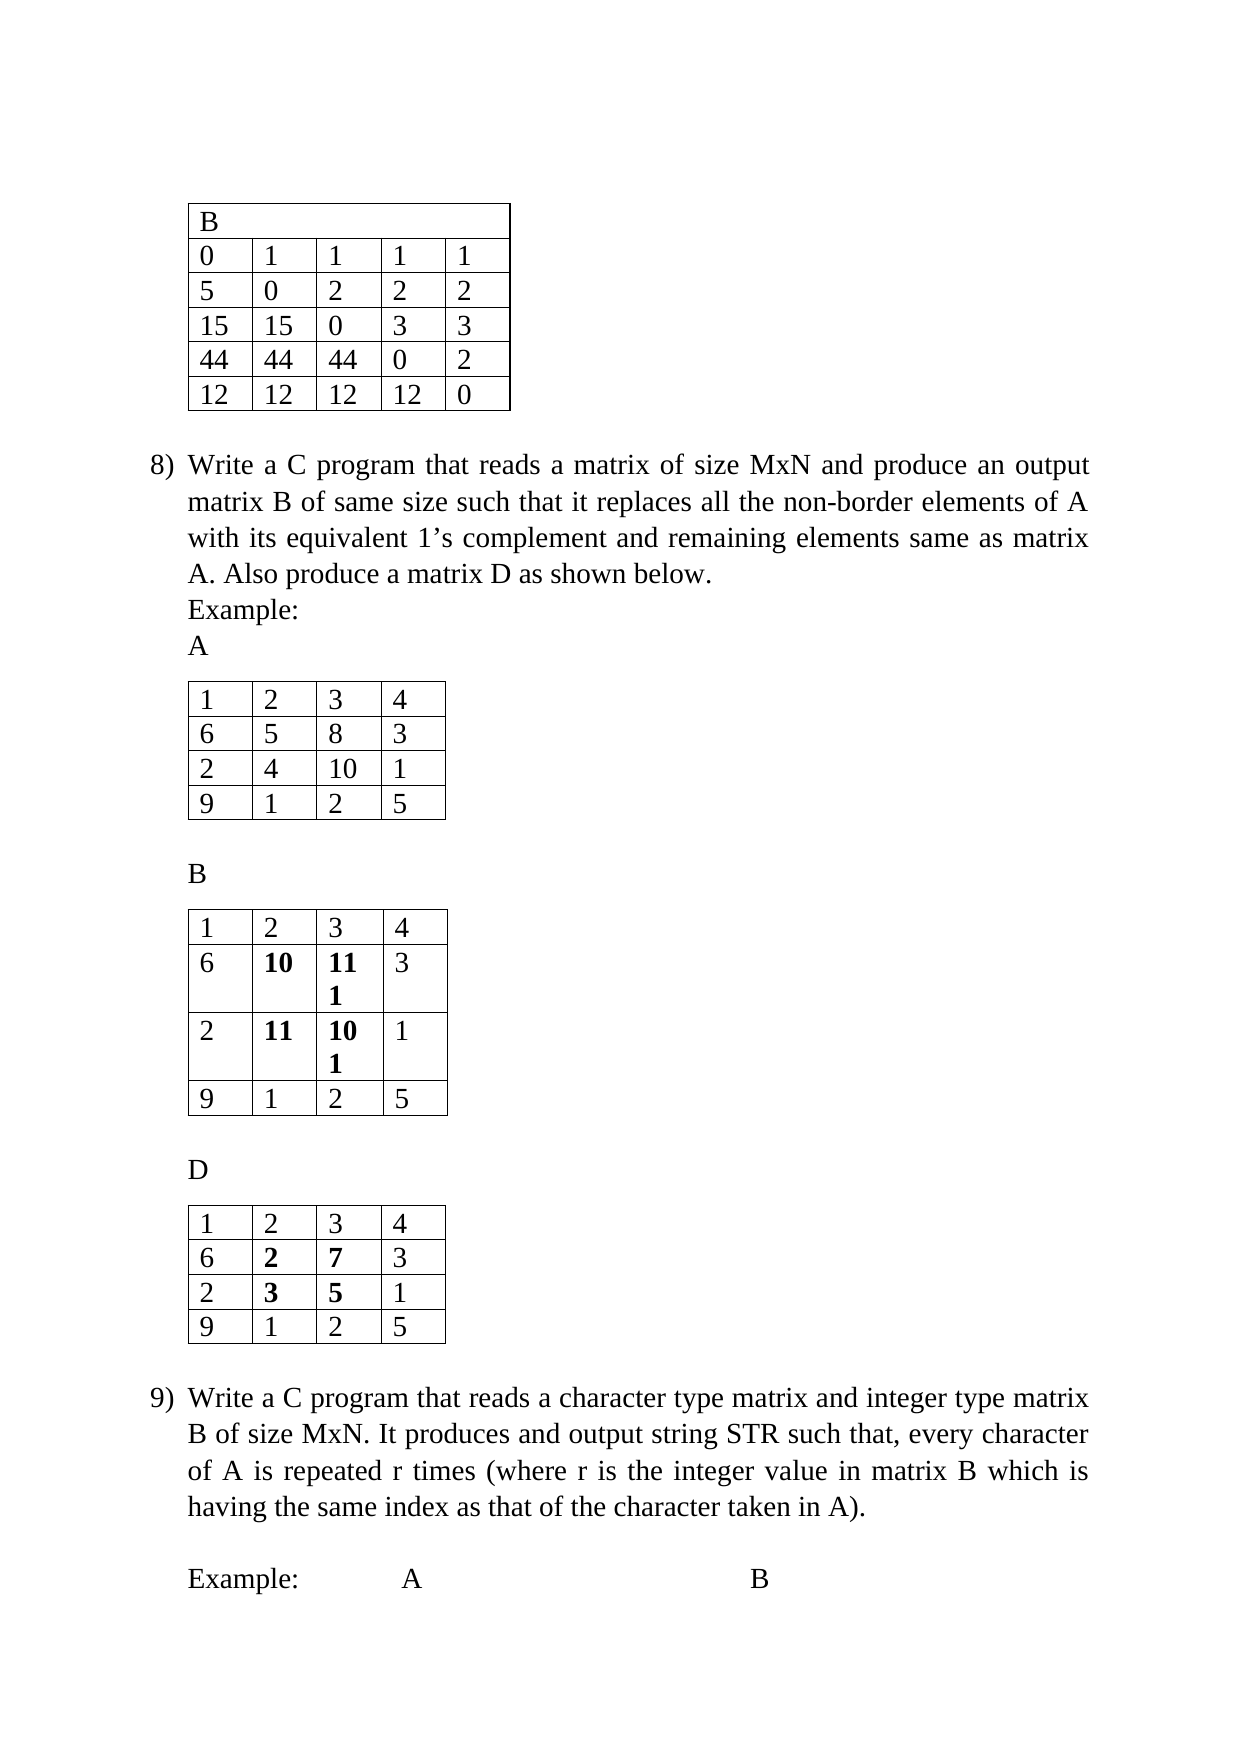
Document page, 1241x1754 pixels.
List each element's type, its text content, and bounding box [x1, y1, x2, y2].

table_cell 11 [253, 1013, 316, 1080]
table_header 3 [317, 682, 381, 716]
table_header 2 [253, 1206, 316, 1239]
table_cell 5 [253, 717, 316, 750]
table_cell 6 [189, 717, 252, 750]
table_cell 3 [382, 717, 445, 750]
table_cell 5 [384, 1081, 447, 1115]
table_cell 0 [317, 308, 381, 341]
table_header B [189, 204, 509, 237]
table_cell 2 [317, 786, 381, 819]
table_cell 4 [253, 751, 316, 785]
table_cell 9 [189, 786, 252, 819]
table_cell 0 [189, 239, 252, 272]
table_cell 2 [189, 1275, 252, 1308]
table_cell 2 [317, 1081, 383, 1115]
list Write a C program that reads a matrix of size MxN and produce an output matrix B of same size such that it replaces all the non-border elements of A with its equivalent 1’s complement and remaining elements same as matrix A. Also produce a matrix D as shown below. [150, 447, 1090, 589]
table_cell 15 [253, 308, 316, 341]
table_cell 5 [317, 1275, 381, 1308]
table_cell 3 [253, 1275, 316, 1308]
table_cell 3 [446, 308, 509, 341]
table_cell 6 [189, 1240, 252, 1274]
table_cell 8 [317, 717, 381, 750]
table_header 1 [189, 682, 252, 716]
table_cell 3 [382, 308, 445, 341]
table_cell 1 [446, 239, 509, 272]
table_cell 1 [317, 239, 381, 272]
table_cell 111 [317, 945, 383, 1012]
table_cell 3 [384, 945, 447, 1012]
table_cell 15 [189, 308, 252, 341]
table_cell 2 [189, 1013, 252, 1080]
table_cell 2 [446, 342, 509, 376]
table_cell 1 [382, 751, 445, 785]
table_cell 2 [446, 273, 509, 307]
list A [187, 628, 1090, 662]
table_header 4 [384, 910, 447, 944]
table_cell 10 [253, 945, 316, 1012]
table_cell 7 [317, 1240, 381, 1274]
table_cell 1 [384, 1013, 447, 1080]
list Write a C program that reads a character type matrix and integer type matrix B of size MxN. It produces and output string STR such that, every character of A is repeated r times (where r is the integer value in matrix B which is having the same index as that of the character taken in A). [150, 1380, 1090, 1522]
table_cell 0 [382, 342, 445, 376]
table_cell 5 [382, 1310, 445, 1343]
table_cell 44 [189, 342, 252, 376]
table_cell 9 [189, 1310, 252, 1343]
table_cell 44 [253, 342, 316, 376]
table_cell 10 [317, 751, 381, 785]
table_header 4 [382, 1206, 445, 1239]
table_header 3 [317, 1206, 381, 1239]
table_cell 5 [189, 273, 252, 307]
table_cell 101 [317, 1013, 383, 1080]
table_cell 0 [253, 273, 316, 307]
table_cell 1 [253, 1081, 316, 1115]
table_cell 44 [317, 342, 381, 376]
table_header 4 [382, 682, 445, 716]
list Example: A B [187, 1561, 1090, 1594]
table_cell 1 [253, 239, 316, 272]
table_cell 2 [382, 273, 445, 307]
table_header 3 [317, 910, 383, 944]
table_header 2 [253, 910, 316, 944]
table_header 1 [189, 910, 252, 944]
table_cell 5 [382, 786, 445, 819]
table_cell 12 [382, 377, 445, 410]
table_cell 2 [317, 273, 381, 307]
table_cell 2 [253, 1240, 316, 1274]
table_cell 0 [446, 377, 509, 410]
table_cell 3 [382, 1240, 445, 1274]
table_header 2 [253, 682, 316, 716]
list D [187, 1152, 1090, 1186]
list B [187, 857, 1090, 890]
table_cell 1 [382, 1275, 445, 1308]
list Example: [187, 592, 1090, 626]
table_cell 9 [189, 1081, 252, 1115]
table_cell 2 [317, 1310, 381, 1343]
table_cell 6 [189, 945, 252, 1012]
table_cell 12 [317, 377, 381, 410]
table_cell 1 [253, 786, 316, 819]
table_header 1 [189, 1206, 252, 1239]
table_cell 2 [189, 751, 252, 785]
table_cell 1 [253, 1310, 316, 1343]
table_cell 12 [253, 377, 316, 410]
table_cell 1 [382, 239, 445, 272]
table_cell 12 [189, 377, 252, 410]
